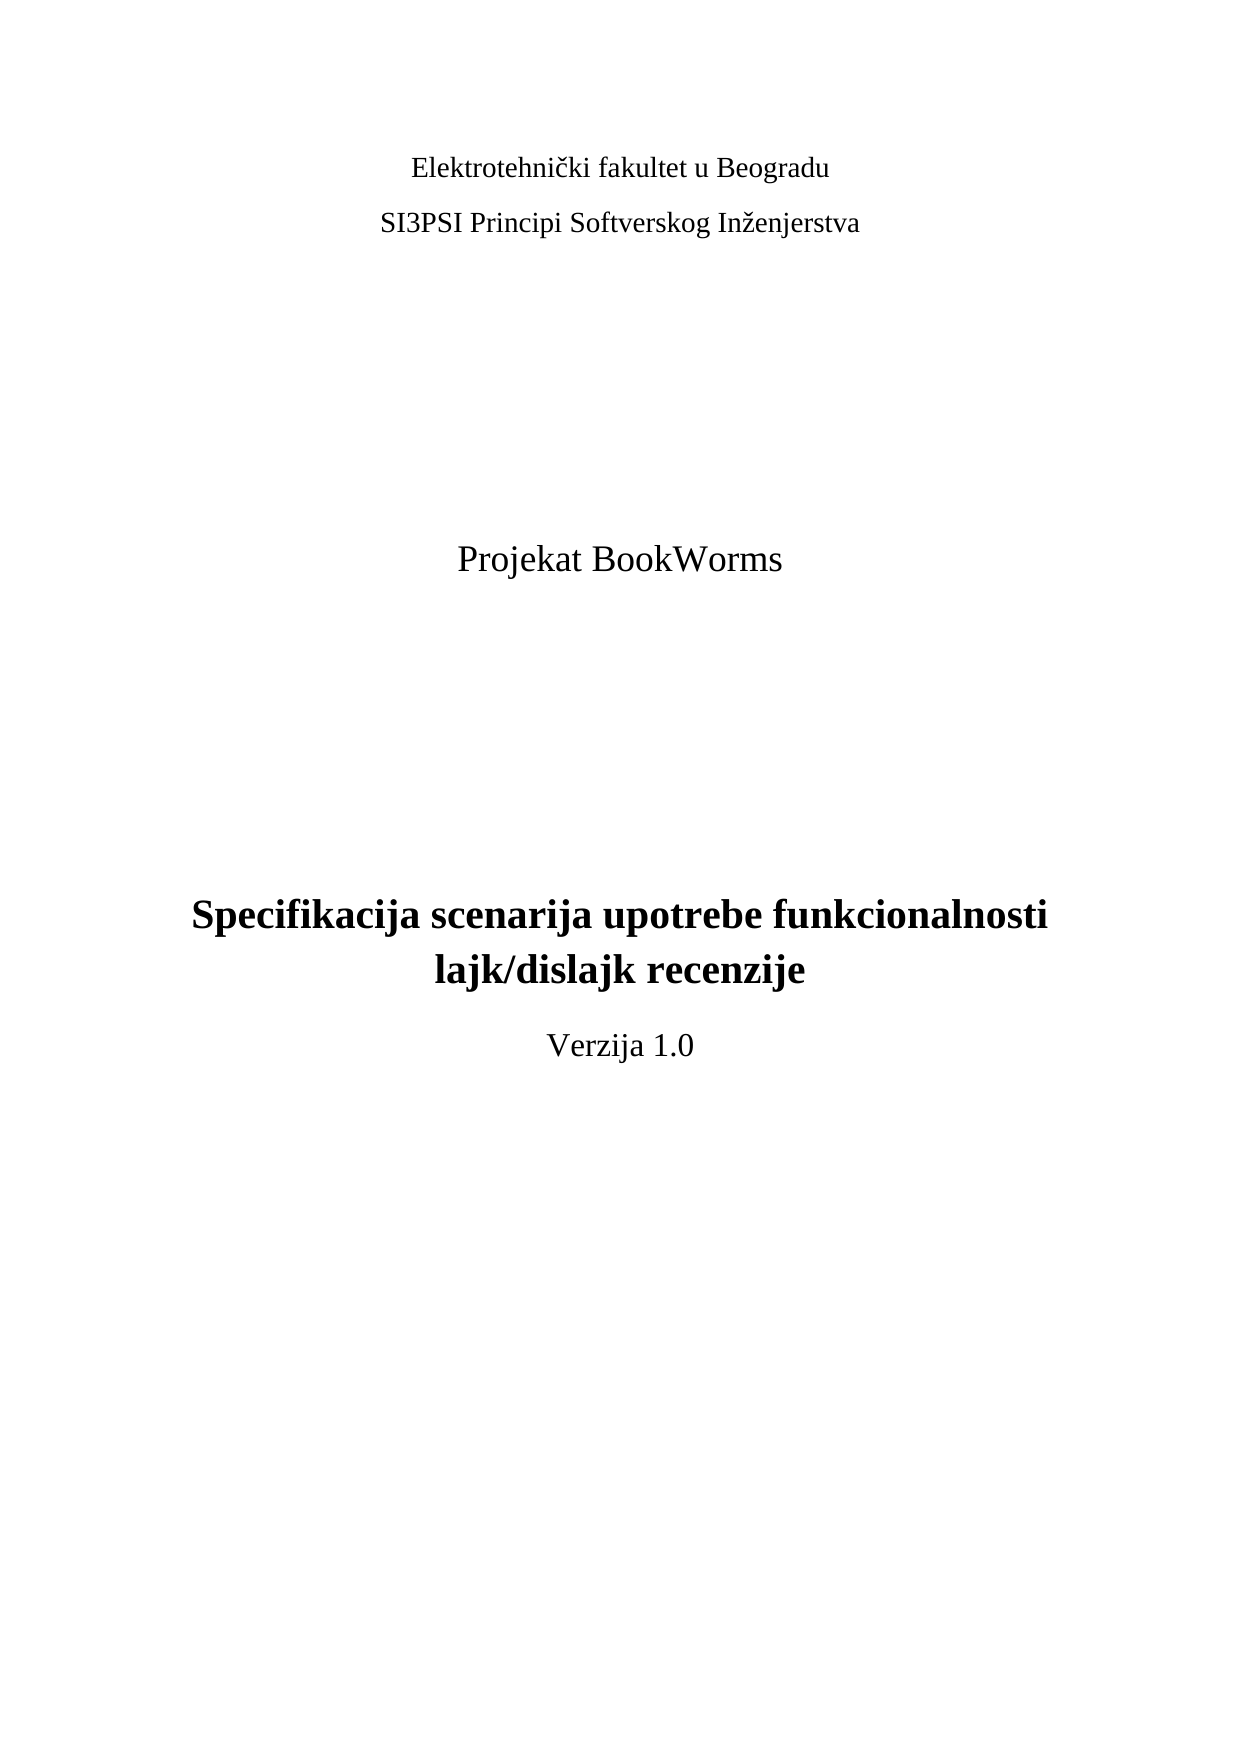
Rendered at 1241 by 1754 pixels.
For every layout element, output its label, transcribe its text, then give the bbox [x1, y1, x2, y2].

text Verzija 1.0 [150, 1025, 1090, 1063]
text Specifikacija scenarija upotrebe funkcionalnosti lajk/dislajk recenzije [150, 890, 1090, 993]
text Elektrotehnički fakultet u Beogradu [150, 150, 1090, 183]
text SI3PSI Principi Softverskog Inženjerstva [150, 205, 1090, 239]
text Projekat BookWorms [150, 536, 1090, 579]
